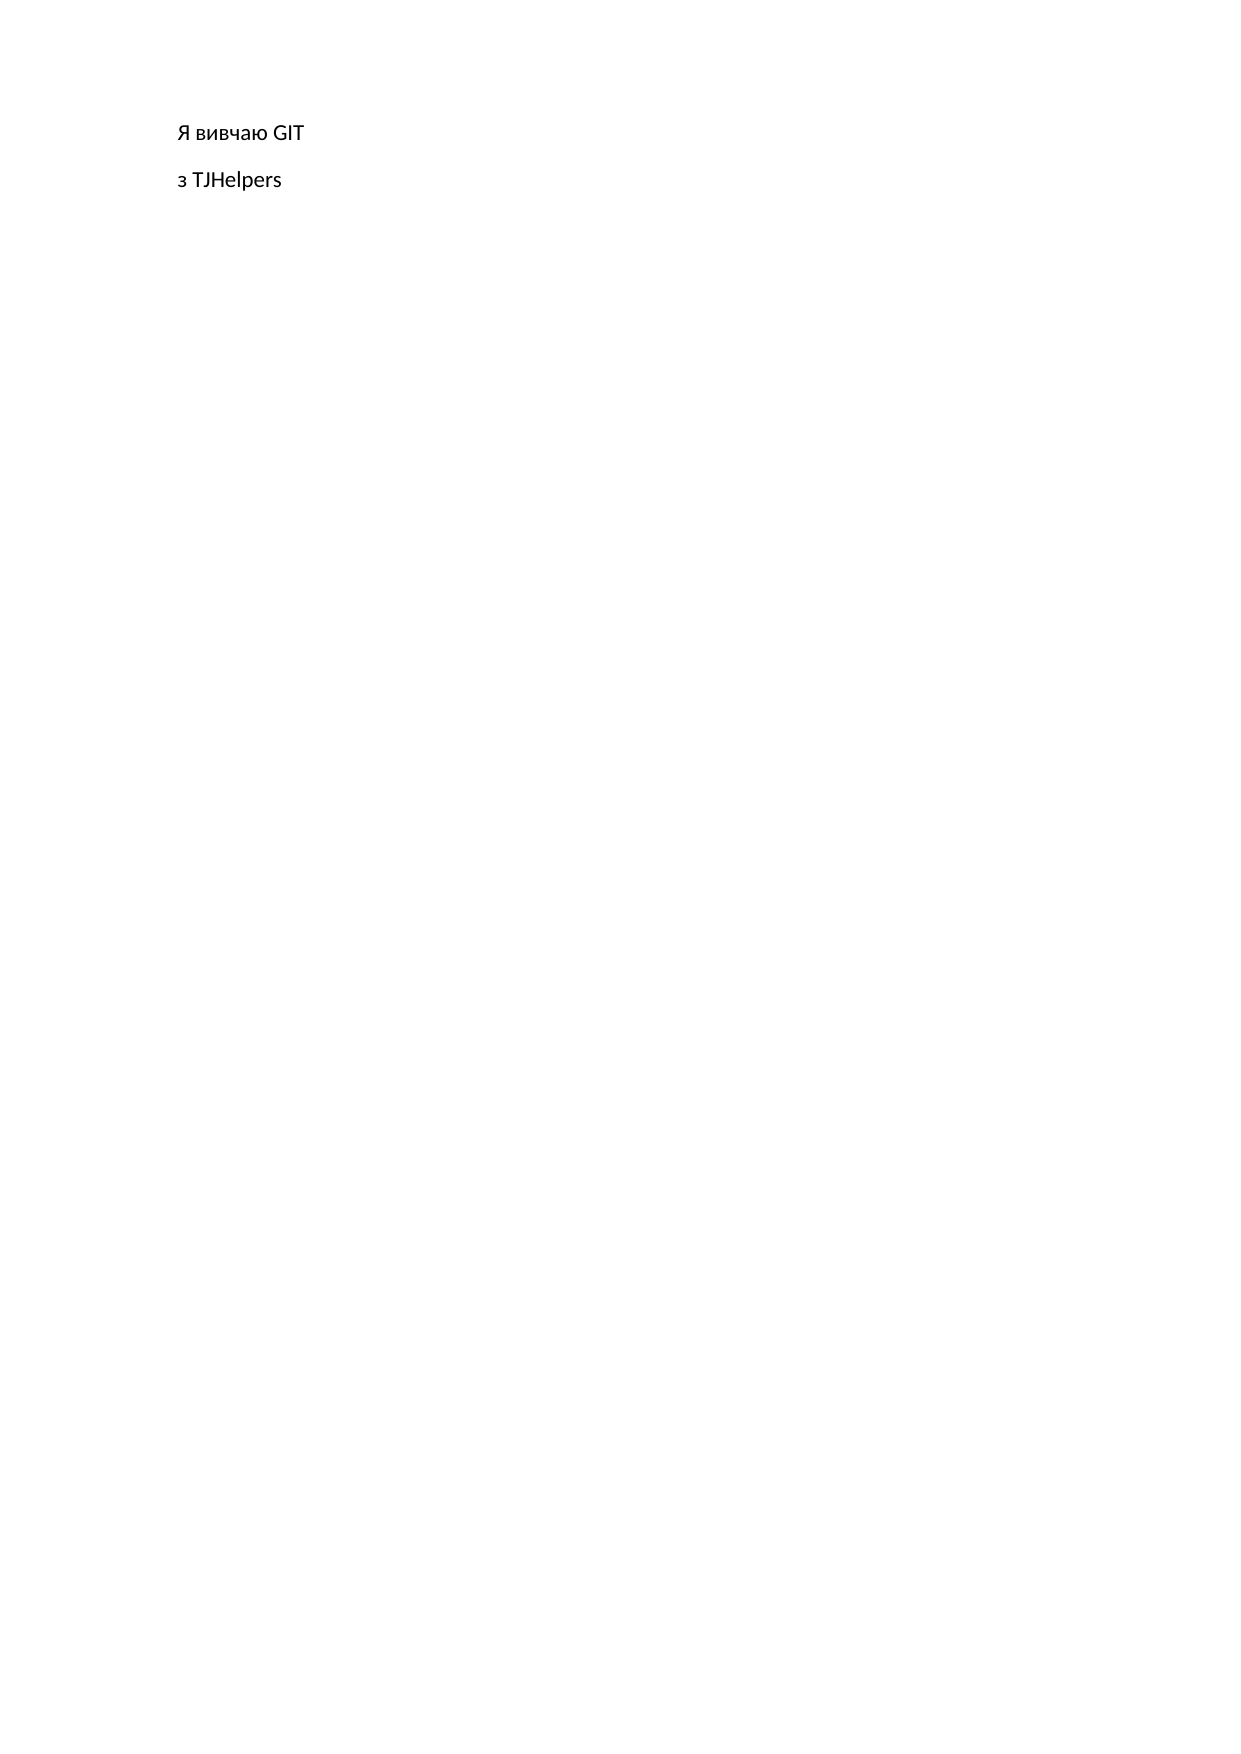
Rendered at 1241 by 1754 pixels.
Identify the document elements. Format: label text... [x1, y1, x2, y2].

text Я вивчаю GIT [177, 118, 1152, 146]
text з TJHelpers [177, 165, 1152, 193]
